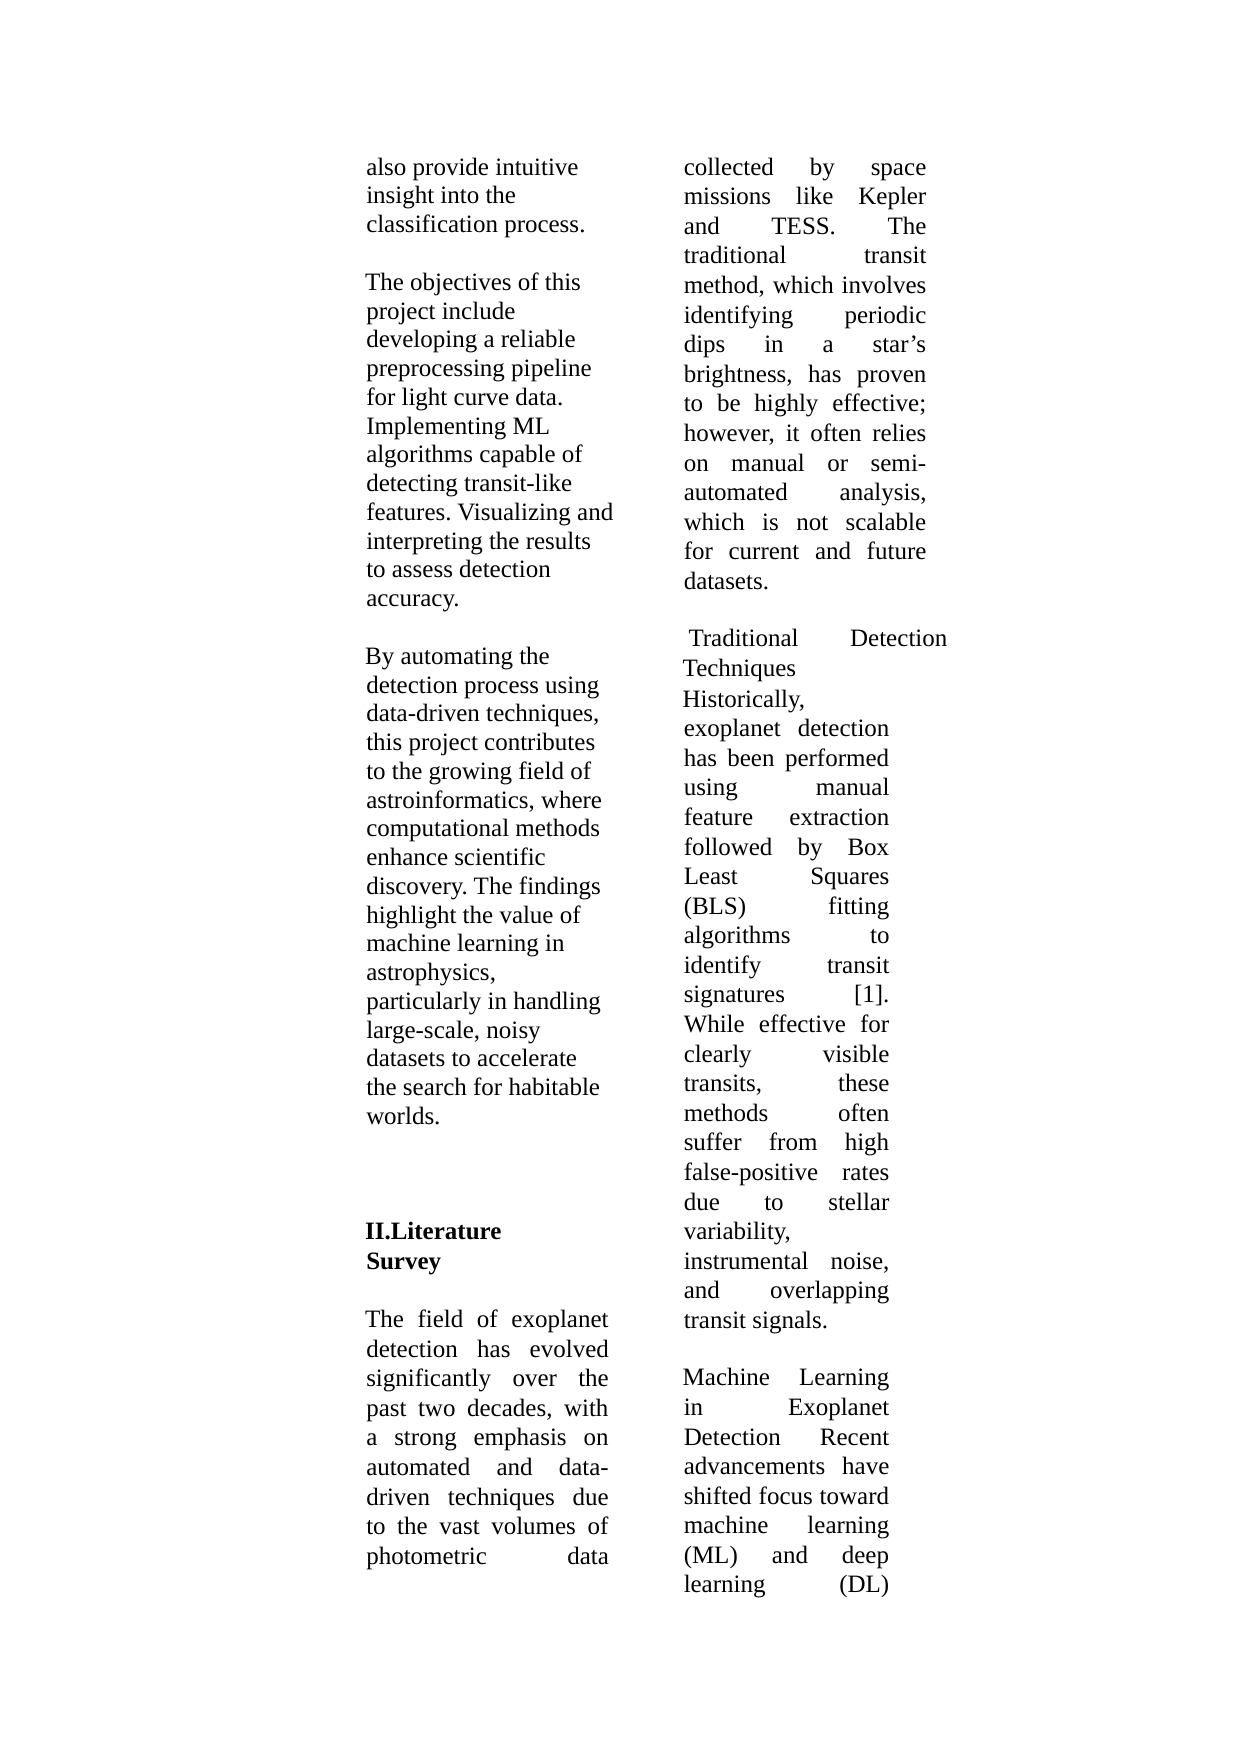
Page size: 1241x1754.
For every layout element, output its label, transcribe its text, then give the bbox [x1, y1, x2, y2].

text Historically, exoplanet detection has been performed using manual feature extraction followed by Box Least Squares (BLS) fitting algorithms to identify transit signatures [1]. While effective for clearly visible transits, these methods often suffer from high false-positive rates due to stellar variability, instrumental noise, and overlapping transit signals. [682, 684, 889, 1334]
subtitle II.Literature Survey [365, 1216, 556, 1275]
text The field of exoplanet detection has evolved significantly over the past two decades, with a strong emphasis on automated and data-driven techniques due to the vast volumes of photometric data collected by space missions like Kepler and TESS. The traditional transit method, which involves identifying periodic dips in a star’s brightness, has proven to be highly effective; however, it often relies on manual or semi-automated analysis, which is not scalable for current and future datasets. [365, 1304, 609, 1569]
text The field of exoplanet detection has evolved significantly over the past two decades, with a strong emphasis on automated and data-driven techniques due to the vast volumes of photometric data collected by space missions like Kepler and TESS. The traditional transit method, which involves identifying periodic dips in a star’s brightness, has proven to be highly effective; however, it often relies on manual or semi-automated analysis, which is not scalable for current and future datasets. [682, 152, 926, 595]
text Traditional Detection Techniques [682, 623, 931, 682]
text By automating the detection process using data-driven techniques, this project contributes to the growing field of astroinformatics, where computational methods enhance scientific discovery. The findings highlight the value of machine learning in astrophysics, particularly in handling large-scale, noisy datasets to accelerate the search for habitable worlds. [365, 641, 614, 1130]
text The objectives of this project include developing a reliable preprocessing pipeline for light curve data. Implementing ML algorithms capable of detecting transit-like features. Visualizing and interpreting the results to assess detection accuracy. [365, 267, 614, 612]
